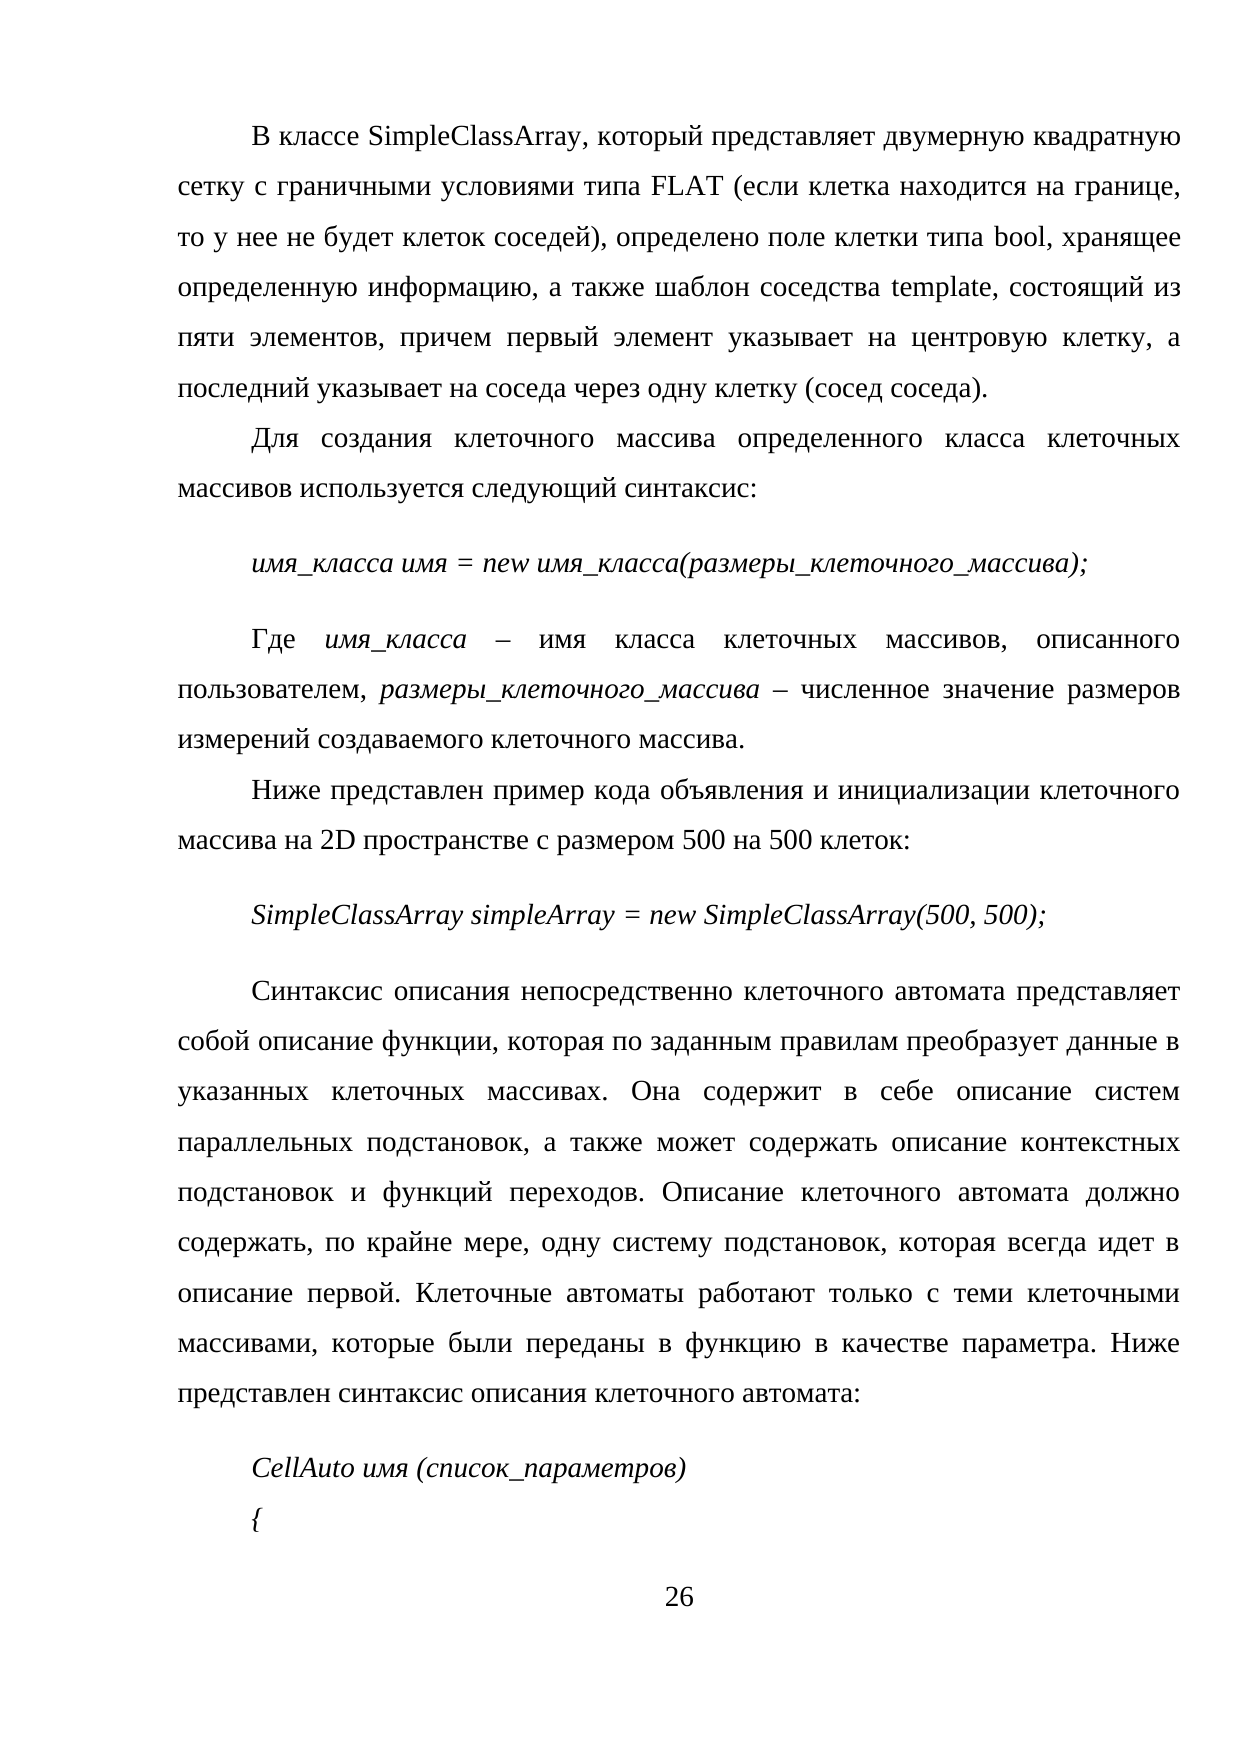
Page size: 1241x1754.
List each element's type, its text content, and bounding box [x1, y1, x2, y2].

text CellAuto имя (список_параметров) [177, 1451, 1181, 1484]
text Где имя_класса – имя класса клеточных массивов, описанного пользователем, размеры_клеточного_массива – численное значение размеров измерений создаваемого клеточного массива. [177, 621, 1181, 755]
text Для создания клеточного массива определенного класса клеточных массивов используется следующий синтаксис: [177, 420, 1181, 504]
text Синтаксис описания непосредственно клеточного автомата представляет собой описание функции, которая по заданным правилам преобразует данные в указанных клеточных массивах. Она содержит в себе описание систем параллельных подстановок, а также может содержать описание контекстных подстановок и функций переходов. Описание клеточного автомата должно содержать, по крайне мере, одну систему подстановок, которая всегда идет в описание первой. Клеточные автоматы работают только с теми клеточными массивами, которые были переданы в функцию в качестве параметра. Ниже представлен синтаксис описания клеточного автомата: [177, 973, 1181, 1409]
text Ниже представлен пример кода объявления и инициализации клеточного массива на 2D пространстве с размером 500 на 500 клеток: [177, 772, 1181, 856]
text В классе SimpleClassArray, который представляет двумерную квадратную сетку с граничными условиями типа FLAT (если клетка находится на границе, то у нее не будет клеток соседей), определено поле клетки типа bool, хранящее определенную информацию, а также шаблон соседства template, состоящий из пяти элементов, причем первый элемент указывает на центровую клетку, а последний указывает на соседа через одну клетку (сосед соседа). [177, 118, 1181, 403]
text имя_класса имя = new имя_класса(размеры_клеточного_массива); [177, 546, 1181, 579]
text SimpleClassArray simpleArray = new SimpleClassArray(500, 500); [177, 897, 1181, 931]
text { [177, 1501, 1181, 1534]
